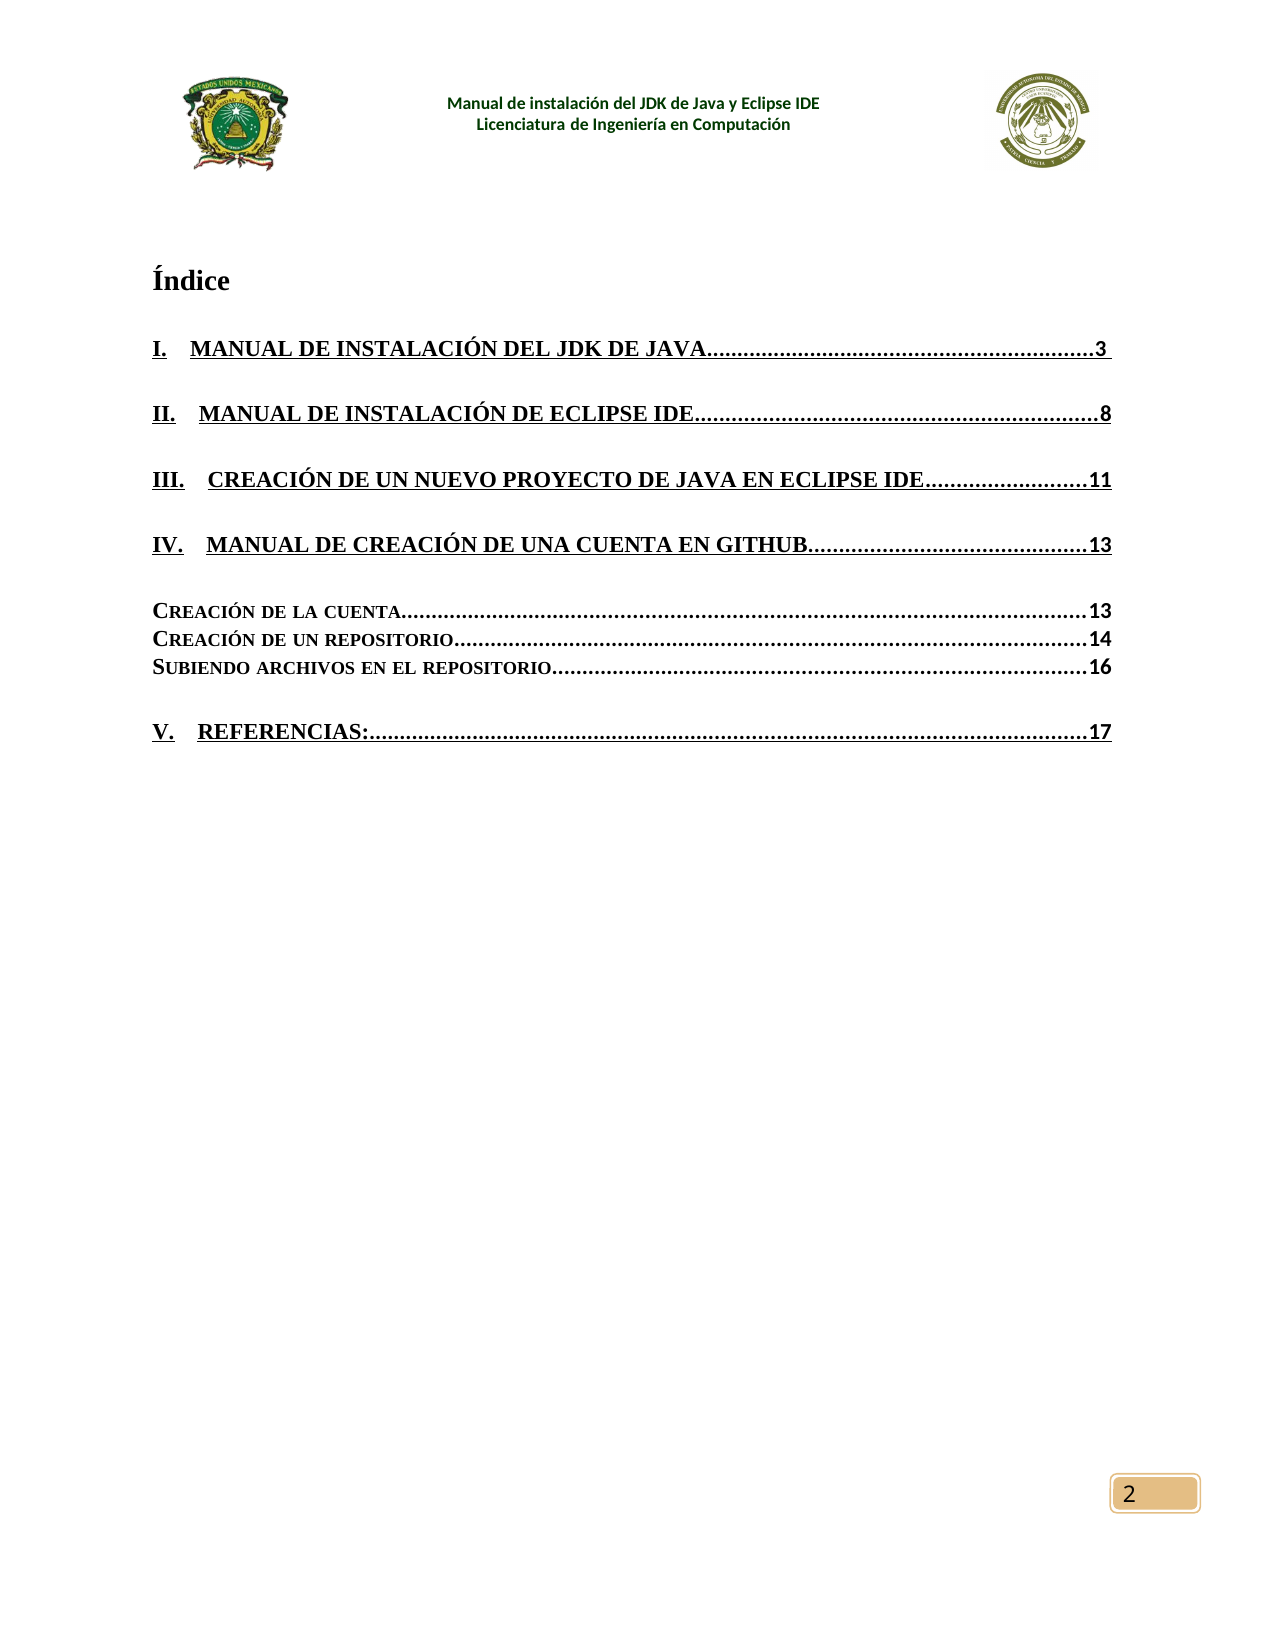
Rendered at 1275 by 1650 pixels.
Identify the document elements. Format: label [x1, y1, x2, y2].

picture [182, 76, 289, 172]
picture [983, 70, 1099, 171]
